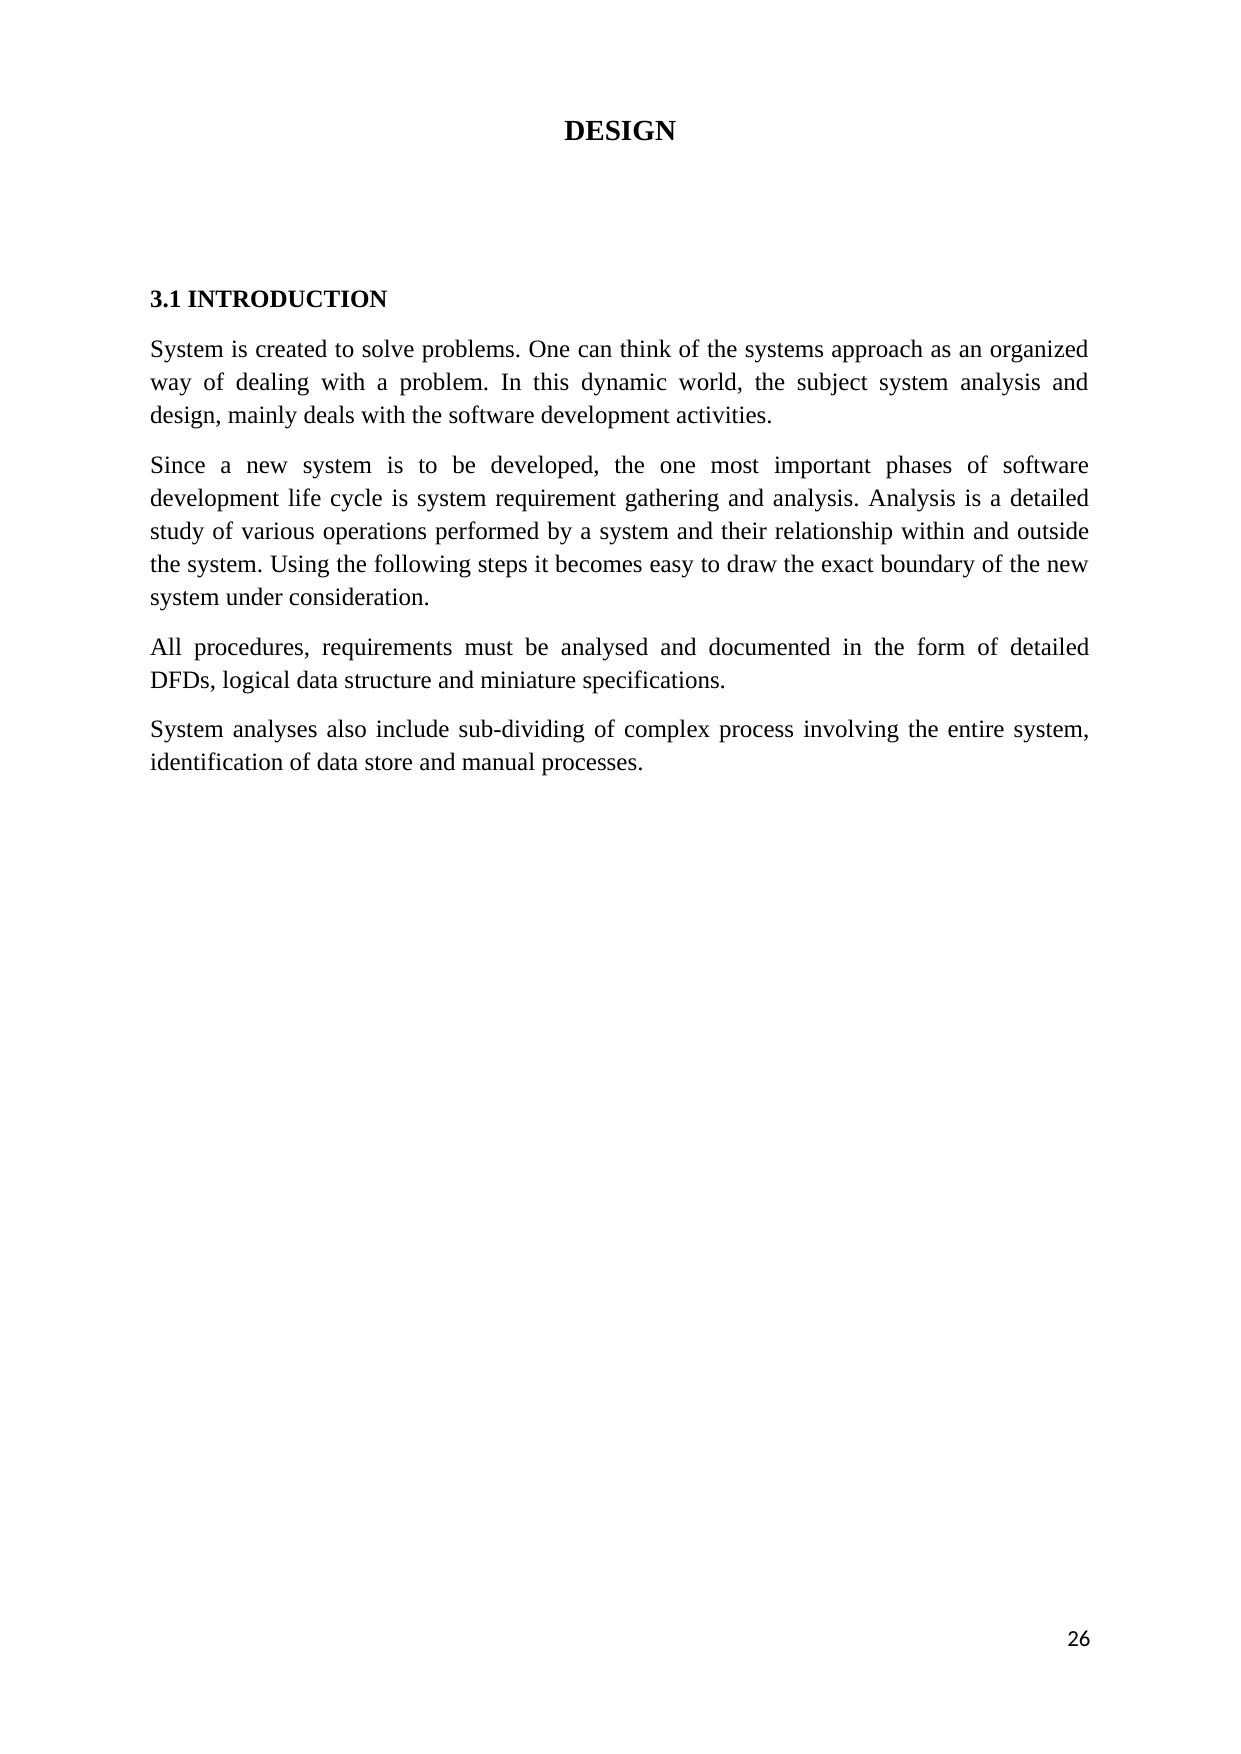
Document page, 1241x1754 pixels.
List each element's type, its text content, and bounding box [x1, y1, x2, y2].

text System analyses also include sub-dividing of complex process involving the entire system, identification of data store and manual processes. [150, 714, 1090, 776]
text All procedures, requirements must be analysed and documented in the form of detailed DFDs, logical data structure and miniature specifications. [150, 632, 1090, 693]
text Since a new system is to be developed, the one most important phases of software development life cycle is system requirement gathering and analysis. Analysis is a detailed study of various operations performed by a system and their relationship within and outside the system. Using the following steps it becomes easy to draw the exact boundary of the new system under consideration. [150, 450, 1090, 611]
text DESIGN [150, 113, 1090, 147]
text 3.1 INTRODUCTION [150, 284, 1090, 313]
text System is created to solve problems. One can think of the systems approach as an organized way of dealing with a problem. In this dynamic world, the subject system analysis and design, mainly deals with the software development activities. [150, 334, 1090, 429]
